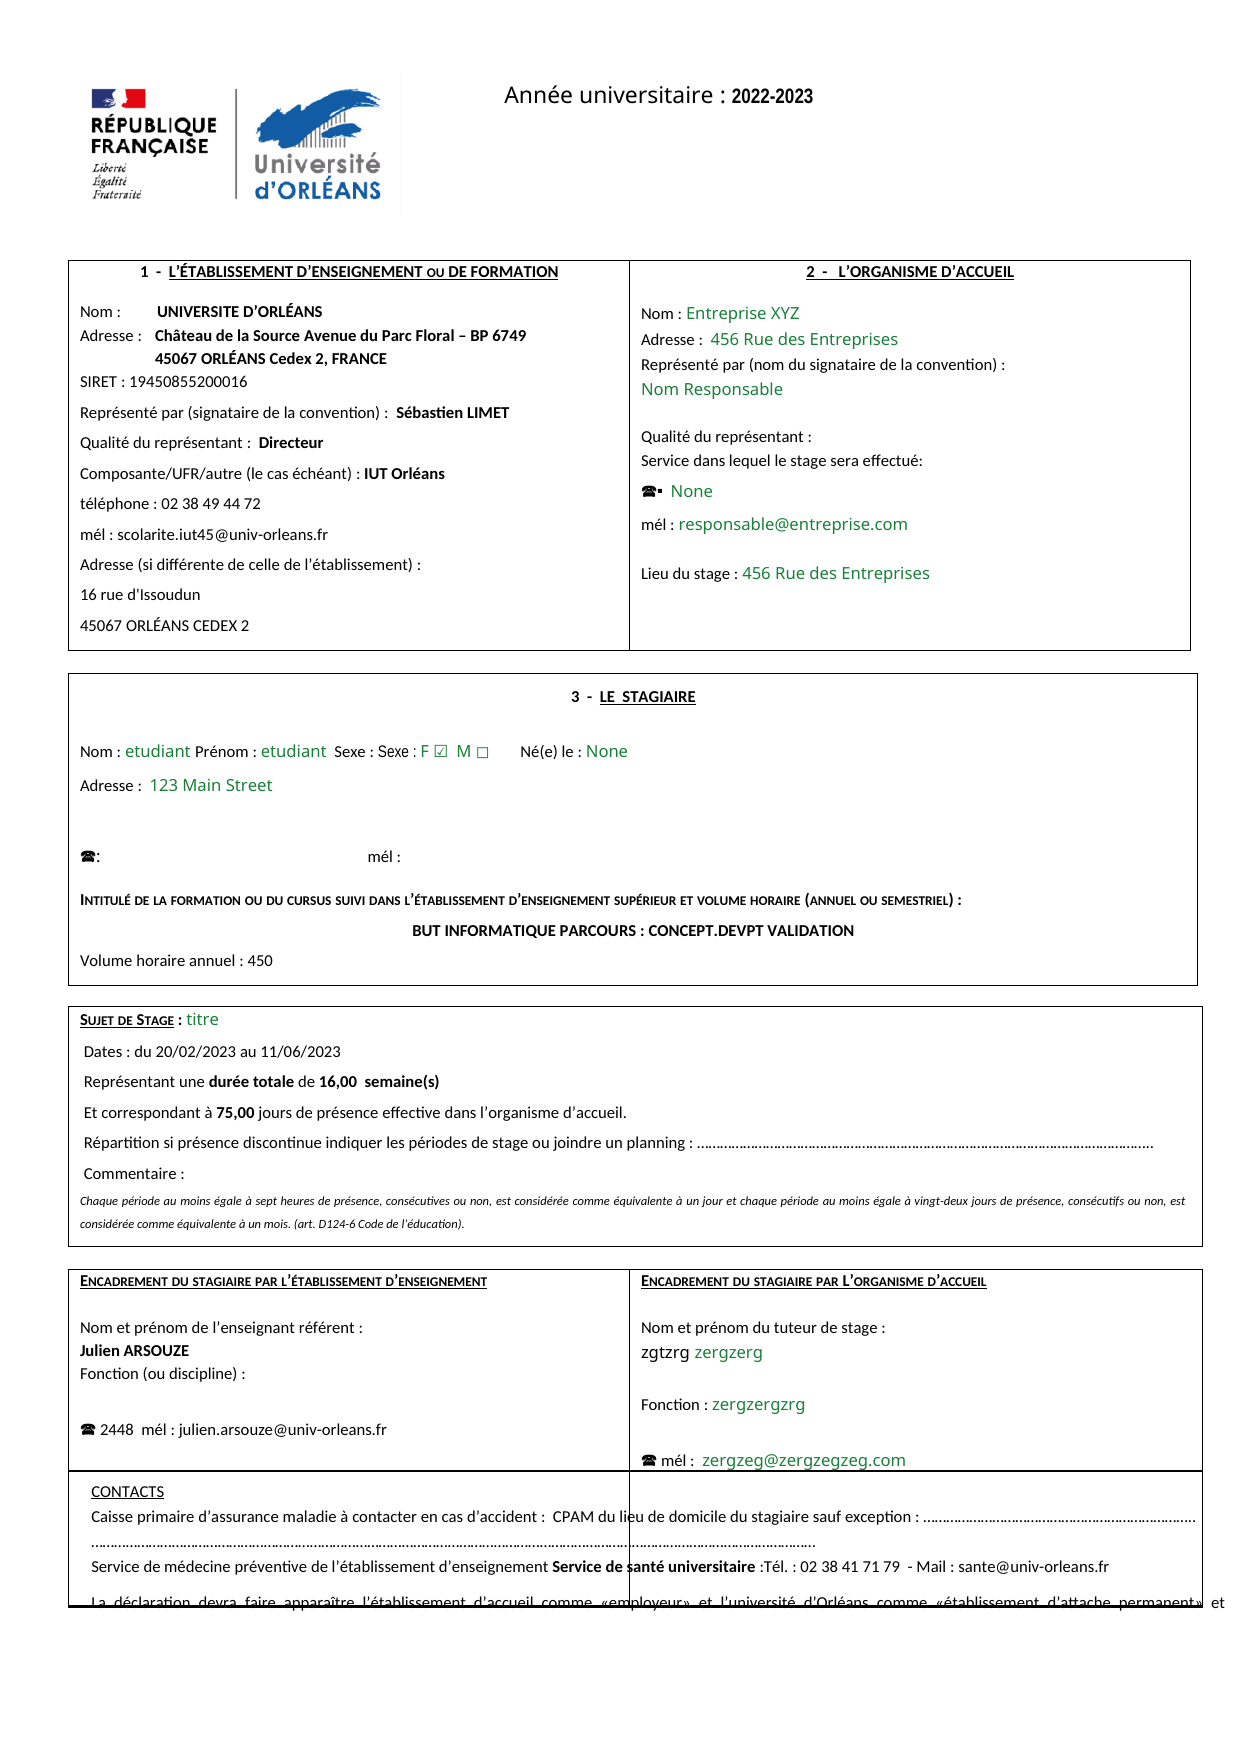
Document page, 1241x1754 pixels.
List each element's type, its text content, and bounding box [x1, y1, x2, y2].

table_header Encadrement du stagiaire par L’organisme d’accueil Nom et prénom du tuteur de stage : zgtzrg zergzerg Fonction : zergzergzrg 🕿 mél : zergzeg@zergzegzeg.com [630, 1472, 1202, 1605]
table_header Encadrement du stagiaire par L’organisme d’accueil Nom et prénom du tuteur de stage : zgtzrg zergzerg Fonction : zergzergzrg 🕿 mél : zergzeg@zergzegzeg.com [630, 1270, 1202, 1470]
picture [75, 71, 400, 214]
table_header Encadrement du stagiaire par l’établissement d’enseignement Nom et prénom de l’enseignant référent : Julien ARSOUZE Fonction (ou discipline) : 🕿 2448 mél : julien.arsouze@univ-orleans.fr [69, 1270, 629, 1470]
table_header 3 - LE STAGIAIRE Nom : etudiant Prénom : etudiant Sexe : Sexe : F ☑ M ◻ Né(e) le : None Adresse : 123 Main Street 🕿: mél : Intitulé de la formation ou du cursus suivi dans l’établissement d’enseignement supérieur et volume horaire (annuel ou semestriel) : BUT INFORMATIQUE PARCOURS : CONCEPT.DEVPT VALIDATION Volume horaire annuel : 450 [69, 674, 1197, 985]
table_header Sujet de Stage : titre Dates : du 20/02/2023 au 11/06/2023 Représentant une durée totale de 16,00 semaine(s) Et correspondant à 75,00 jours de présence effective dans l’organisme d’accueil. Répartition si présence discontinue indiquer les périodes de stage ou joindre un planning : ……………………………………………………………………………………………………….. Commentaire : Chaque période au moins égale à sept heures de présence, consécutives ou non, est considérée comme équivalente à un jour et chaque période au moins égale à vingt-deux jours de présence, consécutifs ou non, est considérée comme équivalente à un mois. (art. D124-6 Code de l’éducation). [69, 1007, 1202, 1246]
table_header 2 - L’ORGANISME D’ACCUEIL Nom : Entreprise XYZ Adresse : 456 Rue des Entreprises Représenté par (nom du signataire de la convention) : Nom Responsable Qualité du représentant : Service dans lequel le stage sera effectué: 🕿▪ None mél : responsable@entreprise.com Lieu du stage : 456 Rue des Entreprises [630, 261, 1190, 650]
table_header Encadrement du stagiaire par l’établissement d’enseignement Nom et prénom de l’enseignant référent : Julien ARSOUZE Fonction (ou discipline) : 🕿 2448 mél : julien.arsouze@univ-orleans.fr [69, 1472, 629, 1605]
table_header 1 - L’ÉTABLISSEMENT D’ENSEIGNEMENT ou DE FORMATION Nom : UNIVERSITE D’ORLÉANS Adresse : Château de la Source Avenue du Parc Floral – BP 6749 45067 ORLÉANS Cedex 2, FRANCE SIRET : 19450855200016 Représenté par (signataire de la convention) : Sébastien LIMET Qualité du représentant : Directeur Composante/UFR/autre (le cas échéant) : IUT Orléans téléphone : 02 38 49 44 72 mél : scolarite.iut45@univ-orleans.fr Adresse (si différente de celle de l’établissement) : 16 rue d'Issoudun 45067 ORLÉANS CEDEX 2 [69, 261, 629, 650]
